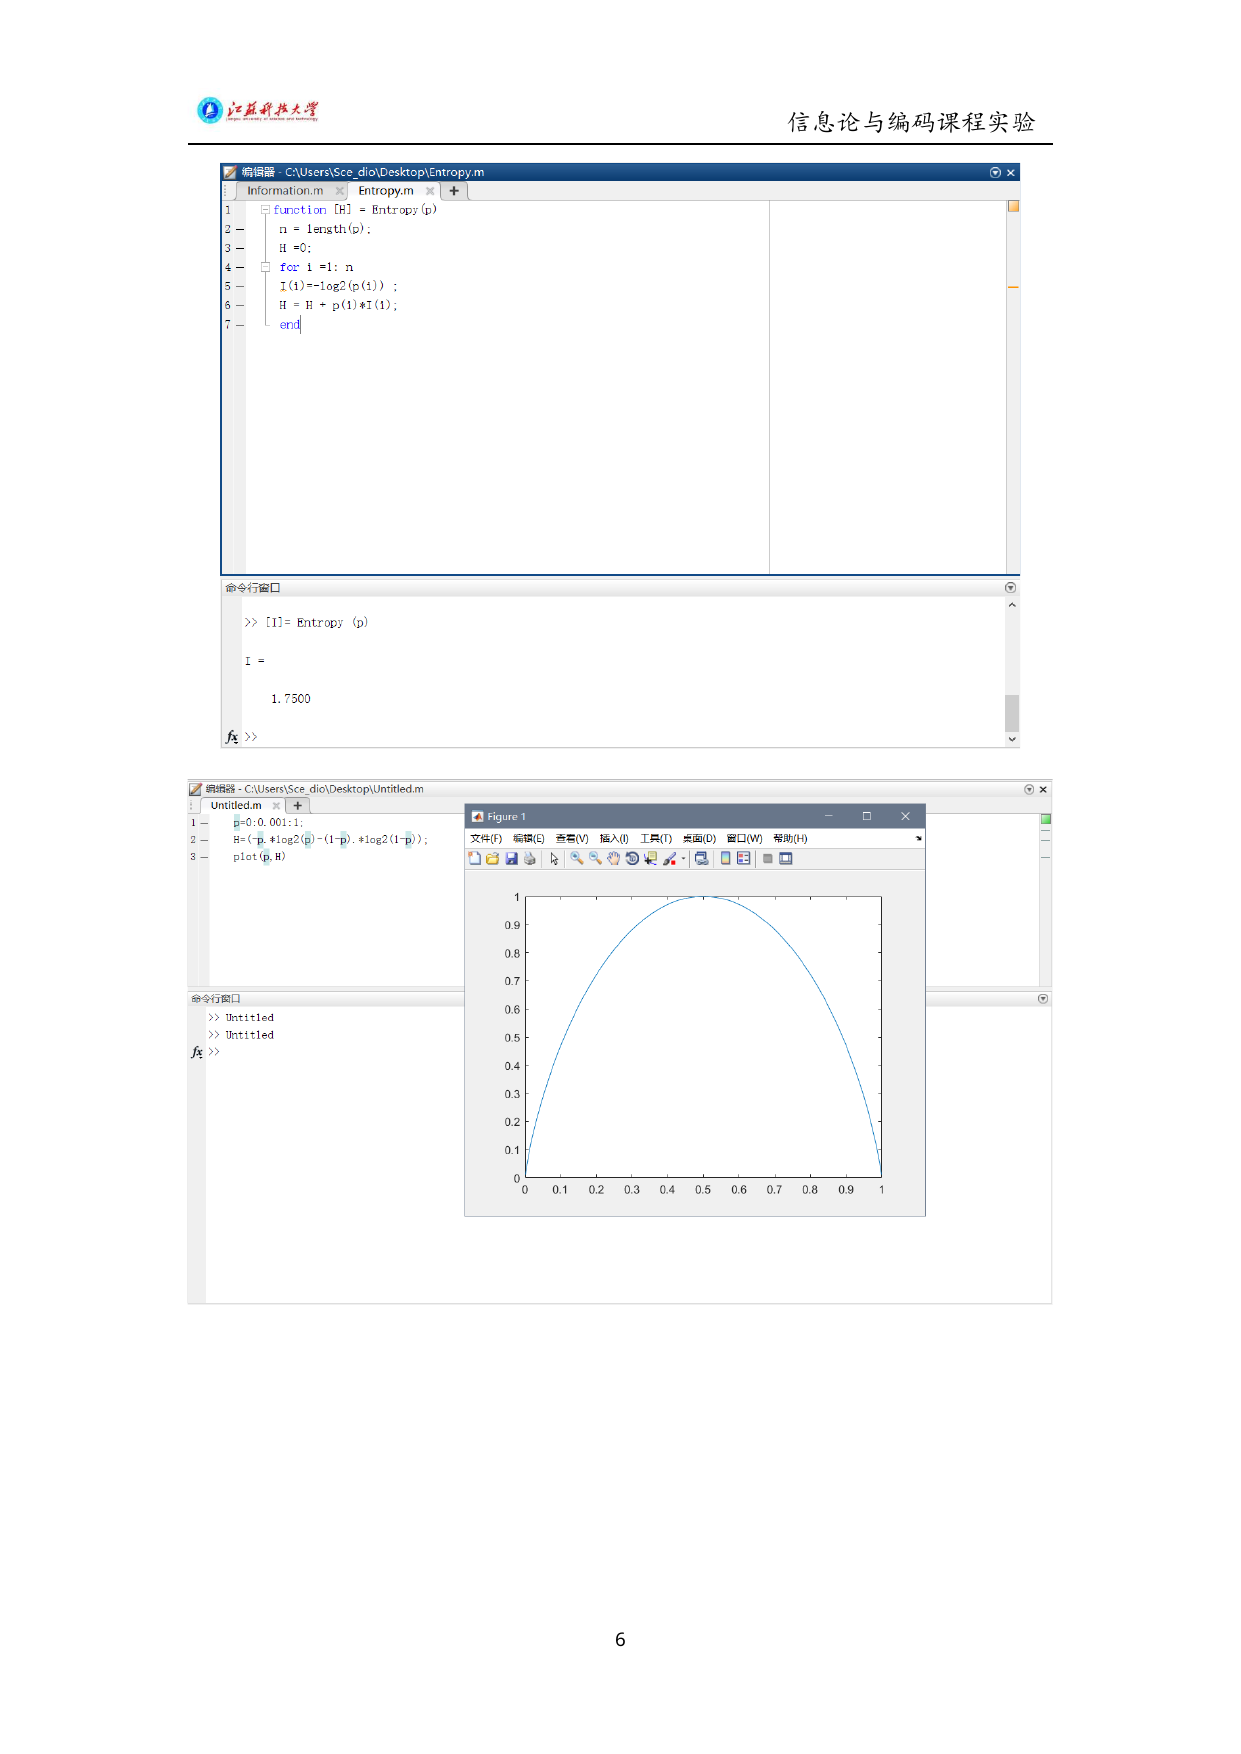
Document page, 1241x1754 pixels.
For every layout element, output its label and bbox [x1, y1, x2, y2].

picture [220, 162, 1020, 749]
picture [187, 779, 1053, 1305]
picture [187, 88, 328, 132]
